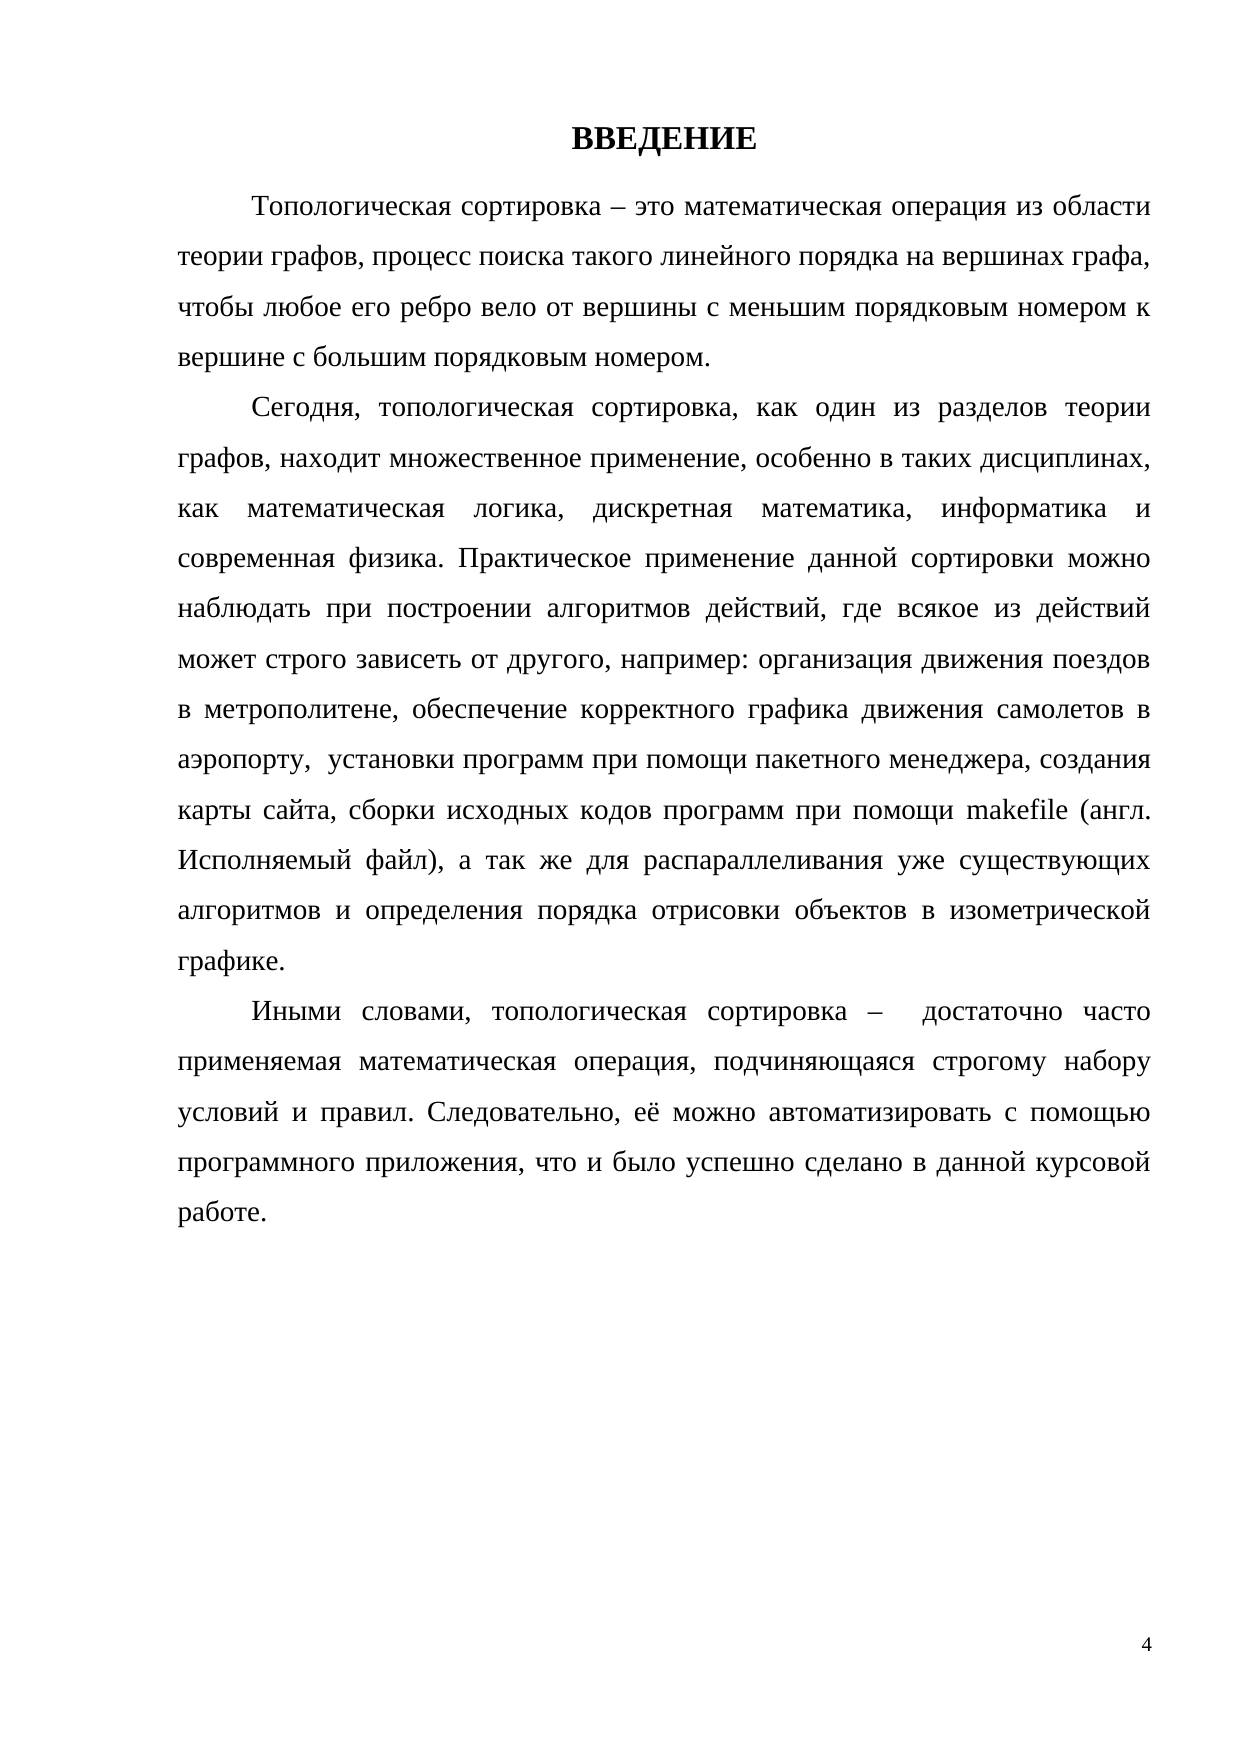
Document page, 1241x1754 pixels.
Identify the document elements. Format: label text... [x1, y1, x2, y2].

text Сегодня, топологическая сортировка, как один из разделов теории графов, находит множественное применение, особенно в таких дисциплинах, как математическая логика, дискретная математика, информатика и современная физика. Практическое применение данной сортировки можно наблюдать при построении алгоритмов действий, где всякое из действий может строго зависеть от другого, например: организация движения поездов в метрополитене, обеспечение корректного графика движения самолетов в аэропорту, установки программ при помощи пакетного менеджера, создания карты сайта, сборки исходных кодов программ при помощи makefile (англ. Исполняемый файл), а так же для распараллеливания уже существующих алгоритмов и определения порядка отрисовки объектов в изометрической графике. [177, 389, 1152, 976]
text Топологическая сортировка – это математическая операция из области теории графов, процесс поиска такого линейного порядка на вершинах графа, чтобы любое его ребро вело от вершины с меньшим порядковым номером к вершине с большим порядковым номером. [177, 188, 1152, 373]
text Иными словами, топологическая сортировка – достаточно часто применяемая математическая операция, подчиняющаяся строгому набору условий и правил. Следовательно, её можно автоматизировать с помощью программного приложения, что и было успешно сделано в данной курсовой работе. [177, 993, 1152, 1228]
subtitle ВВЕДЕНИЕ [177, 118, 1152, 156]
